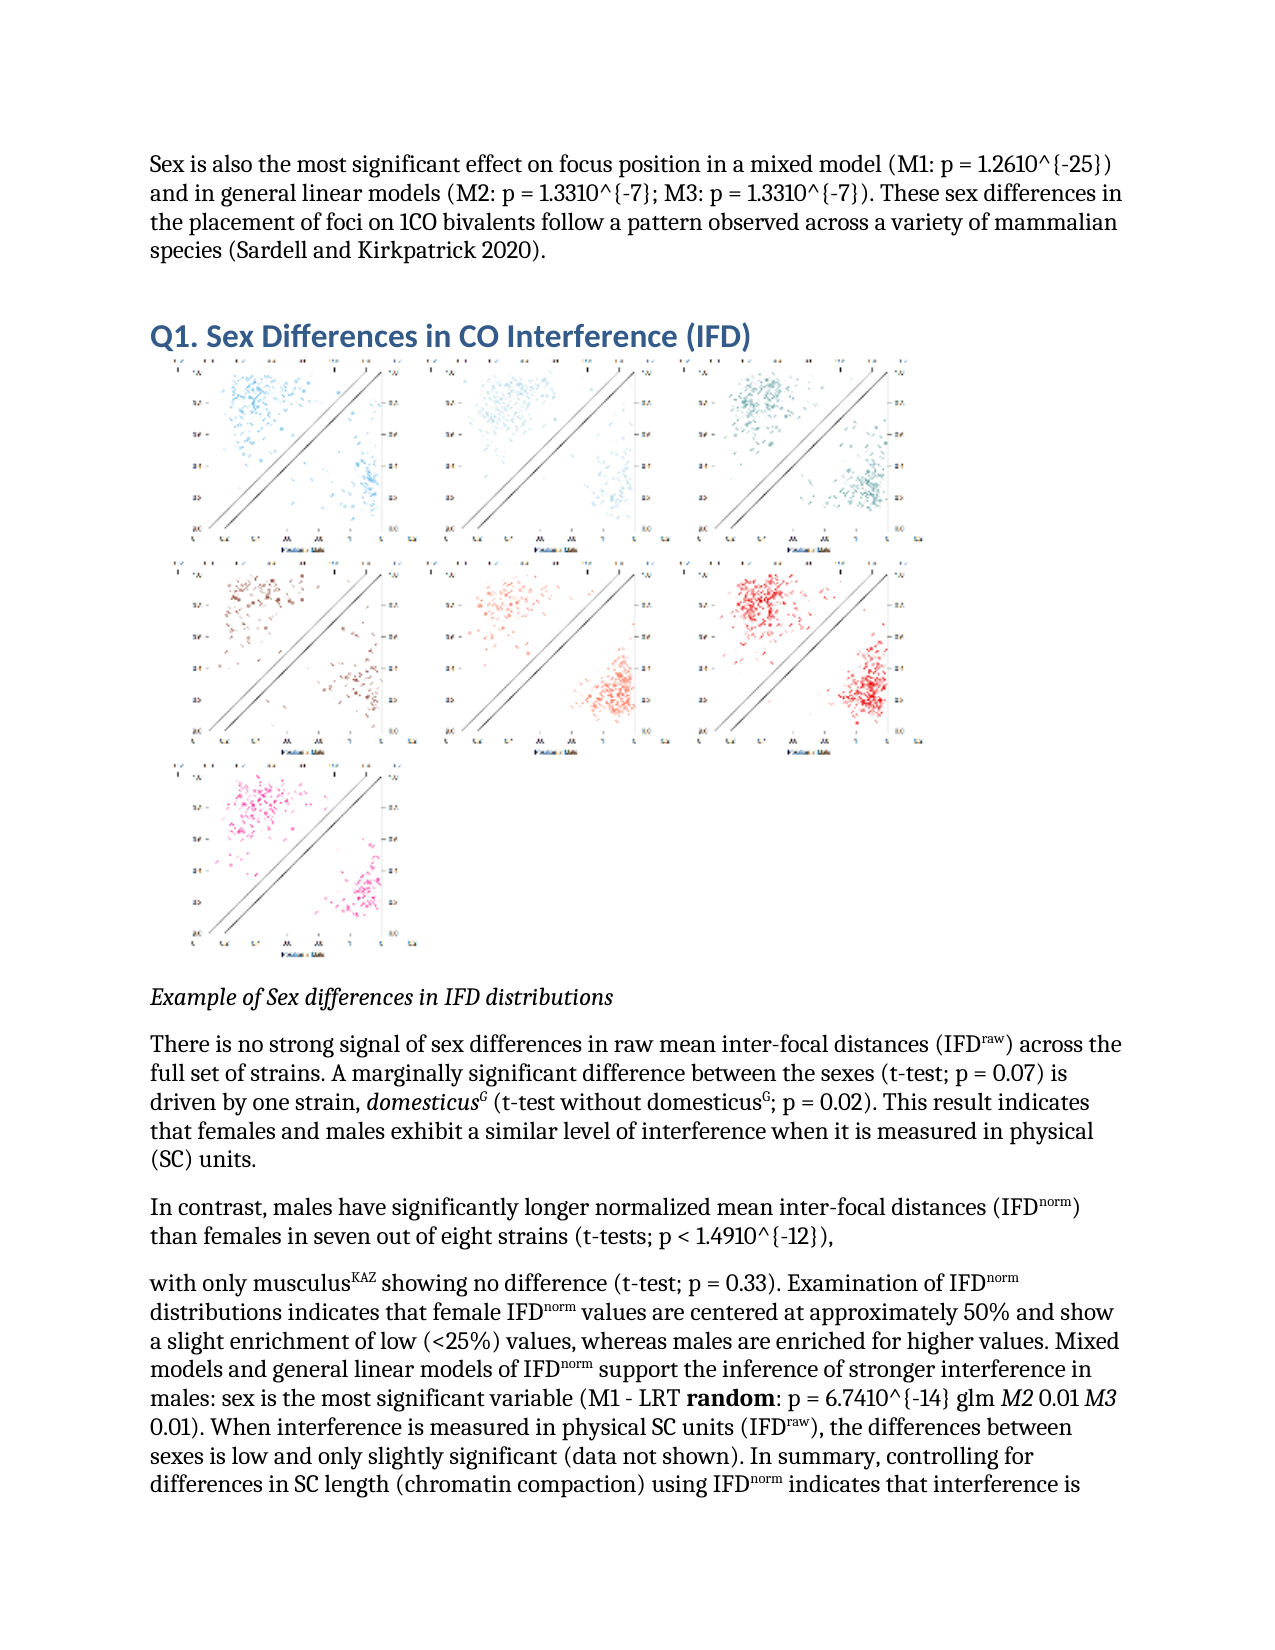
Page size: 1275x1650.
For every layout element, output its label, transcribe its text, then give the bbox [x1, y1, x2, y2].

text Sex is also the most significant effect on focus position in a mixed model (M1: p = 1.2610^{-25}) and in general linear models (M2: p = 1.3310^{-7}; M3: p = 1.3310^{-7}). These sex differences in the placement of foci on 1CO bivalents follow a pattern observed across a variety of mammalian species (Sardell and Kirkpatrick 2020). [150, 150, 1125, 265]
subtitle Q1. Sex Differences in CO Interference (IFD) [150, 315, 1125, 356]
text Example of Sex differences in IFD distributions [150, 983, 1125, 1012]
text There is no strong signal of sex differences in raw mean inter-focal distances (IFDraw) across the full set of strains. A marginally significant difference between the sexes (t-test; p = 0.07) is driven by one strain, domesticusG (t-test without domesticusG; p = 0.02). This result indicates that females and males exhibit a similar level of interference when it is measured in physical (SC) units. [150, 1030, 1125, 1174]
picture [168, 355, 927, 962]
text In contrast, males have significantly longer normalized mean inter-focal distances (IFDnorm) than females in seven out of eight strains (t-tests; p < 1.4910^{-12}), [150, 1193, 1125, 1250]
